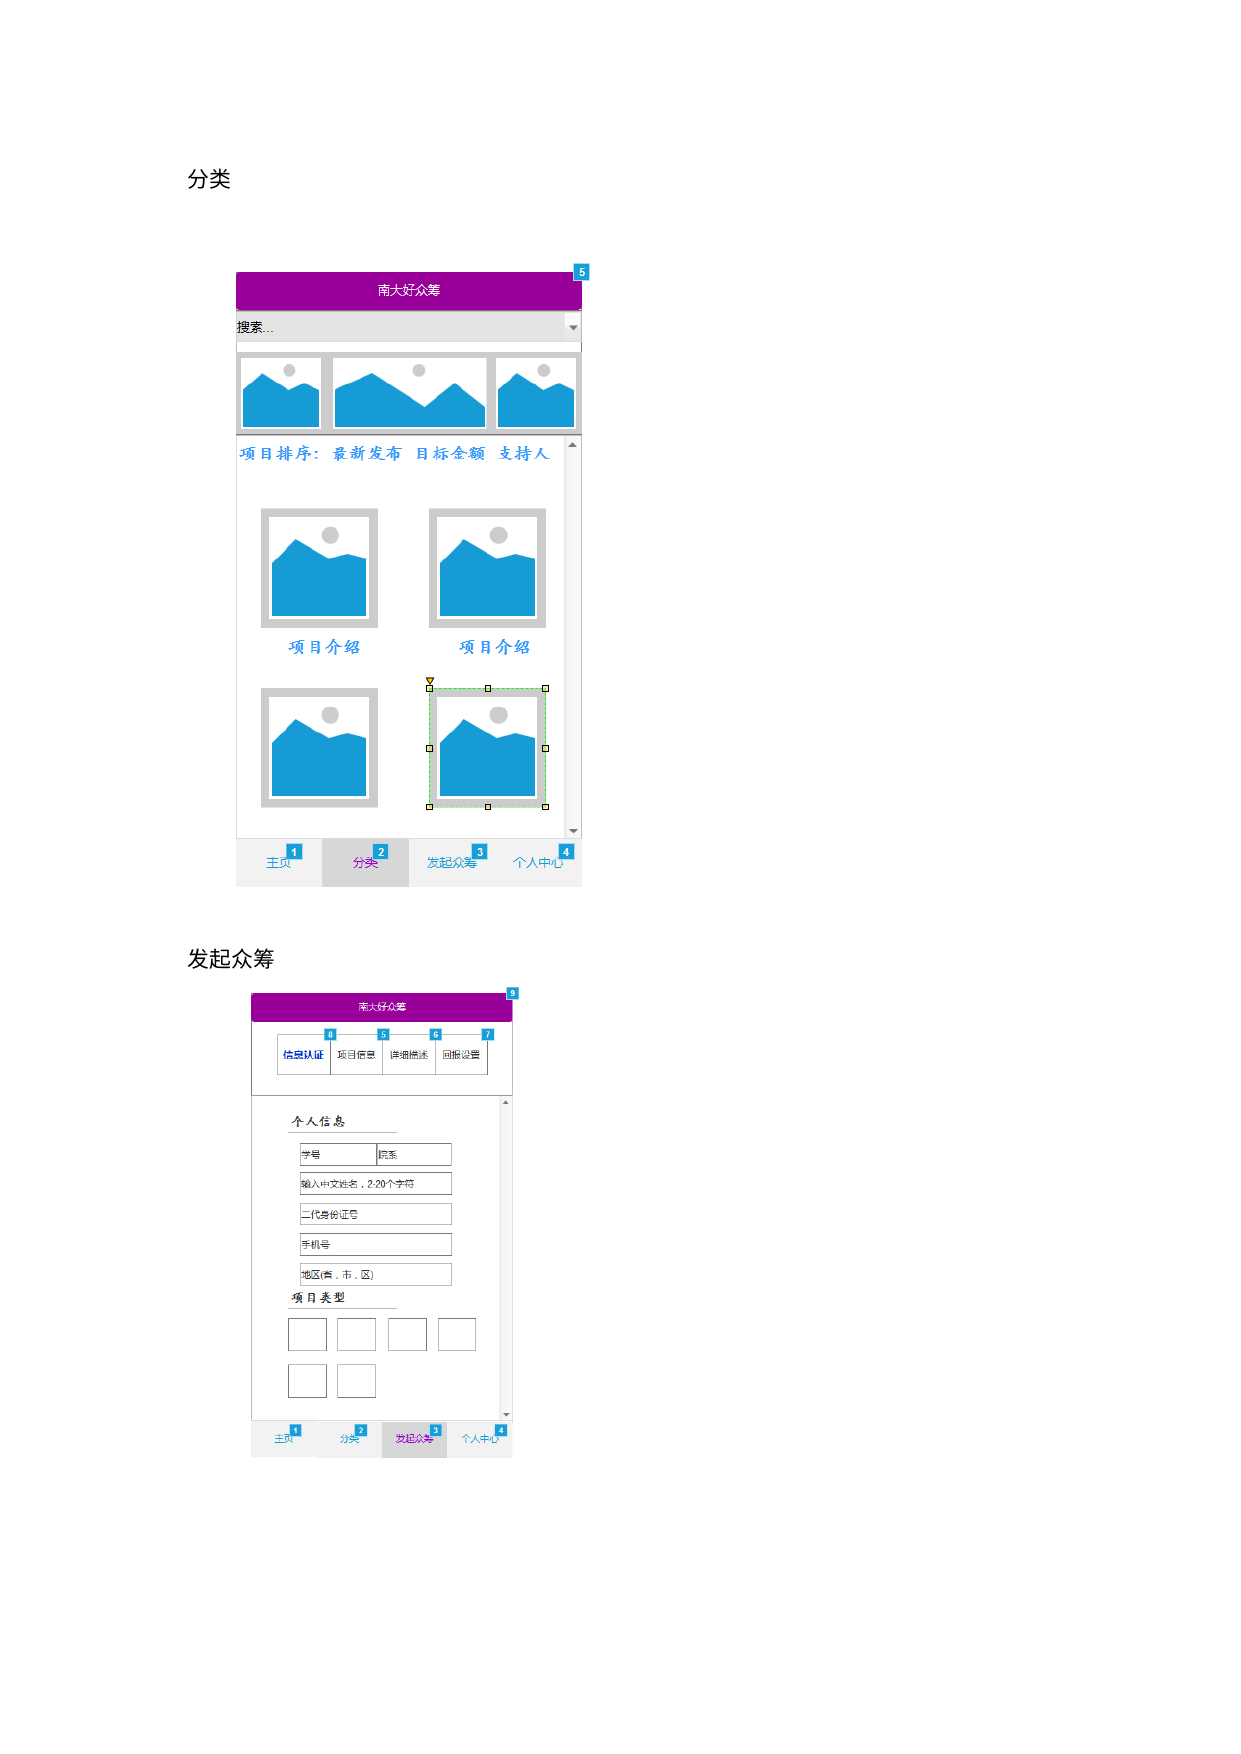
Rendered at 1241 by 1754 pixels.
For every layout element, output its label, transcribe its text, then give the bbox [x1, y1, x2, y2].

text 分类 [187, 162, 1053, 194]
text 发起众筹 [187, 942, 1053, 974]
picture [187, 974, 579, 1546]
picture [187, 259, 636, 932]
